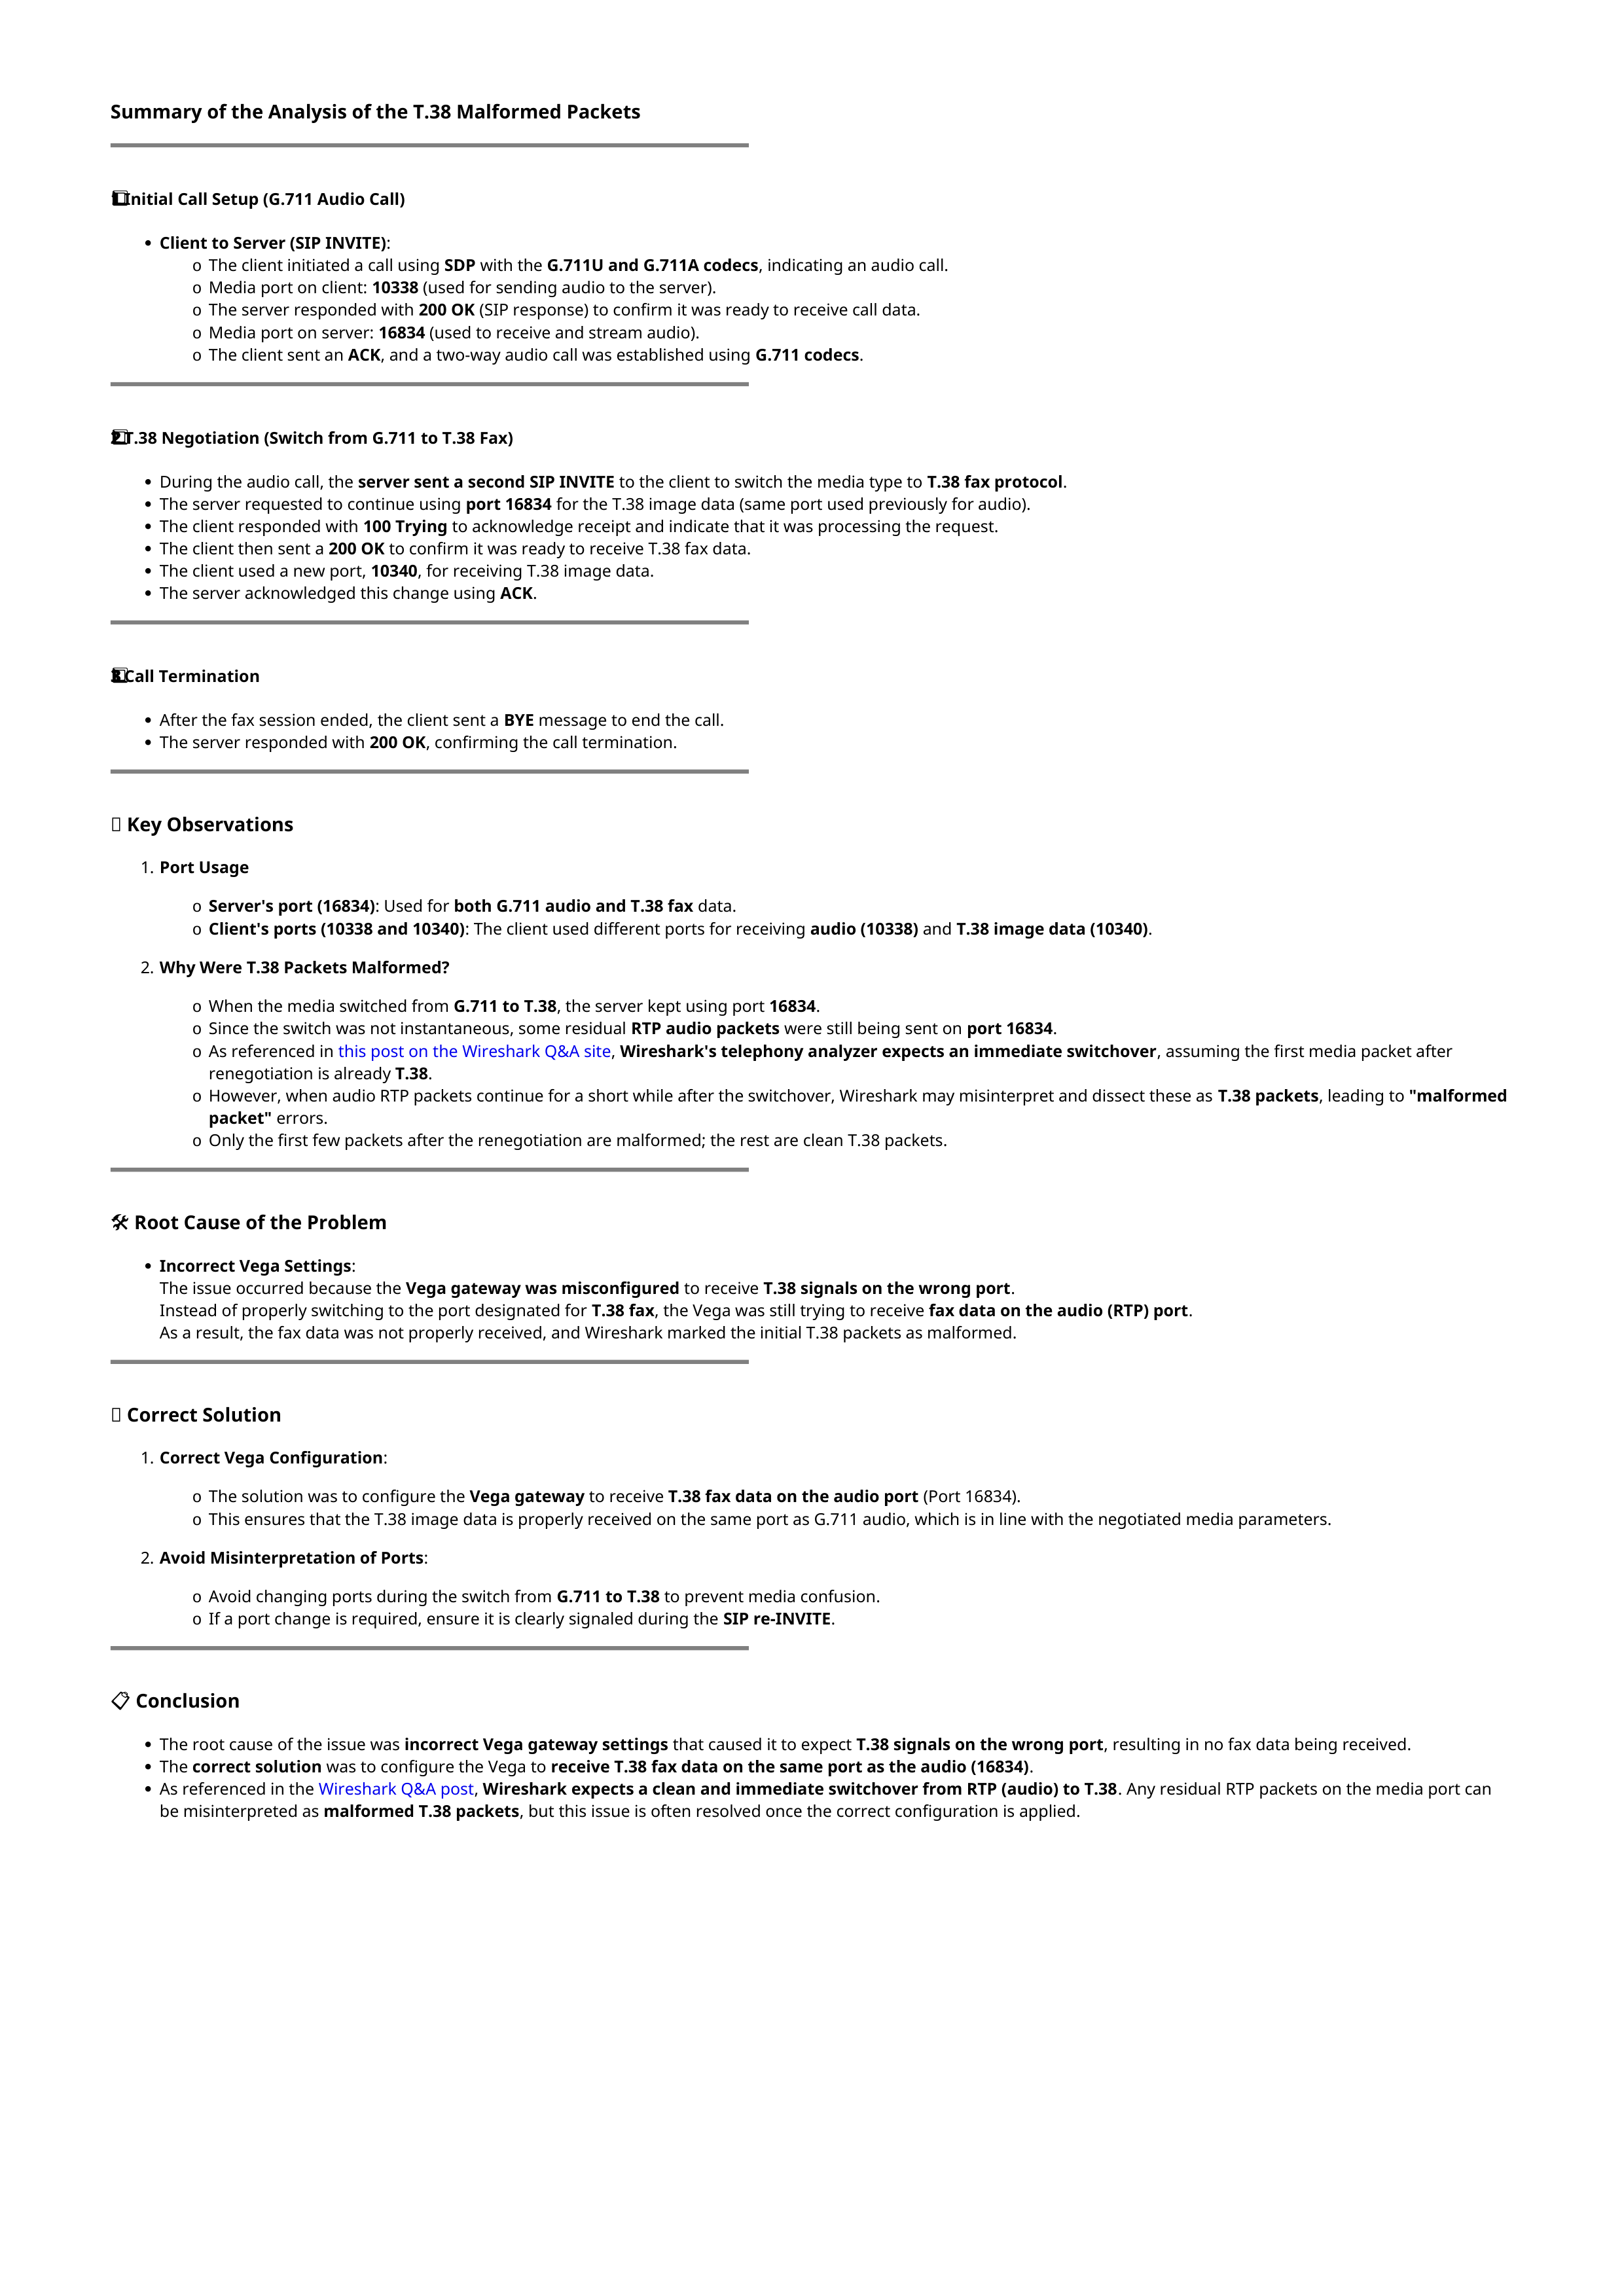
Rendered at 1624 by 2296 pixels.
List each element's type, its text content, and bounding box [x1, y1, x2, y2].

list Avoid changing ports during the switch from G.711 to T.38 to prevent media confusion. [192, 1585, 1513, 1607]
subtitle 🛠️ Root Cause of the Problem [111, 1209, 1513, 1235]
list The solution was to configure the Vega gateway to receive T.38 fax data on the audio port (Port 16834). [192, 1485, 1513, 1507]
list Port Usage [140, 856, 1513, 878]
list Client to Server (SIP INVITE): [145, 231, 1513, 254]
subtitle Summary of the Analysis of the T.38 Malformed Packets [111, 98, 1513, 124]
list Server's port (16834): Used for both G.711 audio and T.38 fax data. [192, 895, 1513, 917]
list However, when audio RTP packets continue for a short while after the switchover, Wireshark may misinterpret and dissect these as T.38 packets, leading to "malformed packet" errors. [192, 1084, 1513, 1129]
list The client then sent a 200 OK to confirm it was ready to receive T.38 fax data. [145, 537, 1513, 560]
list This ensures that the T.38 image data is properly received on the same port as G.711 audio, which is in line with the negotiated media parameters. [192, 1507, 1513, 1530]
list Media port on server: 16834 (used to receive and stream audio). [192, 321, 1513, 344]
list Why Were T.38 Packets Malformed? [140, 956, 1513, 978]
subtitle 2️⃣ T.38 Negotiation (Switch from G.711 to T.38 Fax) [111, 426, 1513, 448]
list The server responded with 200 OK (SIP response) to confirm it was ready to receive call data. [192, 298, 1513, 321]
list The client responded with 100 Trying to acknowledge receipt and indicate that it was processing the request. [145, 515, 1513, 537]
list The client used a new port, 10340, for receiving T.38 image data. [145, 560, 1513, 582]
list Since the switch was not instantaneous, some residual RTP audio packets were still being sent on port 16834. [192, 1017, 1513, 1039]
list Avoid Misinterpretation of Ports: [140, 1546, 1513, 1569]
list As referenced in this post on the Wireshark Q&A site, Wireshark's telephony analyzer expects an immediate switchover, assuming the first media packet after renegotiation is already T.38. [192, 1039, 1513, 1084]
list As referenced in the Wireshark Q&A post, Wireshark expects a clean and immediate switchover from RTP (audio) to T.38. Any residual RTP packets on the media port can be misinterpreted as malformed T.38 packets, but this issue is often resolved once the correct configuration is applied. [145, 1778, 1513, 1822]
list If a port change is required, ensure it is clearly signaled during the SIP re-INVITE. [192, 1607, 1513, 1630]
list The root cause of the issue was incorrect Vega gateway settings that caused it to expect T.38 signals on the wrong port, resulting in no fax data being received. [145, 1732, 1513, 1755]
list Only the first few packets after the renegotiation are malformed; the rest are clean T.38 packets. [192, 1129, 1513, 1151]
subtitle ✅ Correct Solution [111, 1401, 1513, 1427]
subtitle 1️⃣ Initial Call Setup (G.711 Audio Call) [111, 187, 1513, 209]
list Incorrect Vega Settings: The issue occurred because the Vega gateway was misconfigured to receive T.38 signals on the wrong port. Instead of properly switching to the port designated for T.38 fax, the Vega was still trying to receive fax data on the audio (RTP) port. As a result, the fax data was not properly received, and Wireshark marked the initial T.38 packets as malformed. [145, 1254, 1513, 1344]
list During the audio call, the server sent a second SIP INVITE to the client to switch the media type to T.38 fax protocol. [145, 470, 1513, 493]
list The client sent an ACK, and a two-way audio call was established using G.711 codecs. [192, 344, 1513, 366]
subtitle 📋 Conclusion [111, 1687, 1513, 1713]
subtitle 3️⃣ Call Termination [111, 664, 1513, 687]
subtitle 📘 Key Observations [111, 811, 1513, 837]
list The correct solution was to configure the Vega to receive T.38 fax data on the same port as the audio (16834). [145, 1755, 1513, 1778]
list The server responded with 200 OK, confirming the call termination. [145, 731, 1513, 753]
list Media port on client: 10338 (used for sending audio to the server). [192, 276, 1513, 298]
list The server requested to continue using port 16834 for the T.38 image data (same port used previously for audio). [145, 493, 1513, 515]
list After the fax session ended, the client sent a BYE message to end the call. [145, 708, 1513, 731]
list Client's ports (10338 and 10340): The client used different ports for receiving audio (10338) and T.38 image data (10340). [192, 917, 1513, 940]
list When the media switched from G.711 to T.38, the server kept using port 16834. [192, 994, 1513, 1017]
list The client initiated a call using SDP with the G.711U and G.711A codecs, indicating an audio call. [192, 254, 1513, 276]
list Correct Vega Configuration: [140, 1446, 1513, 1469]
list The server acknowledged this change using ACK. [145, 582, 1513, 604]
